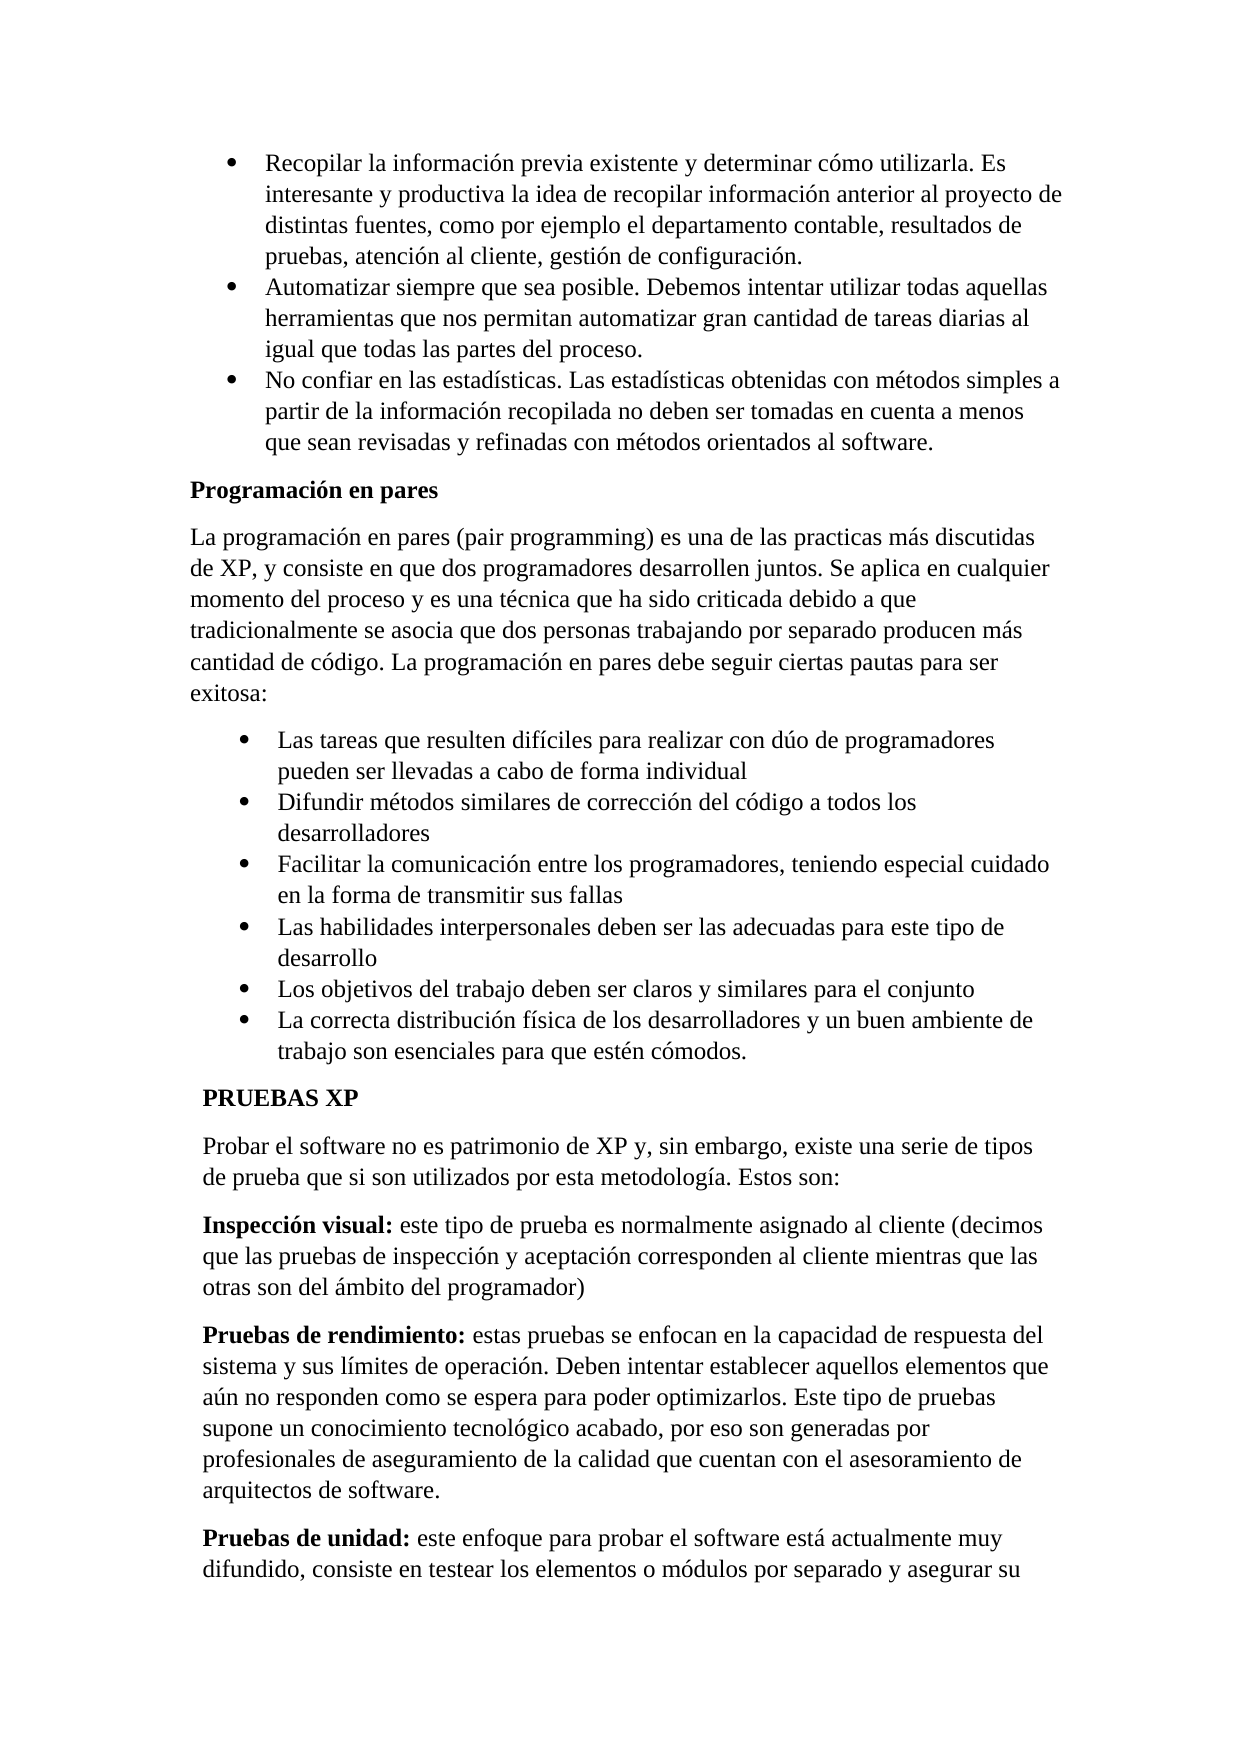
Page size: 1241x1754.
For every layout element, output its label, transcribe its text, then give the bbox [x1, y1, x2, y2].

list Automatizar siempre que sea posible. Debemos intentar utilizar todas aquellas herramientas que nos permitan automatizar gran cantidad de tareas diarias al igual que todas las partes del proceso. [227, 272, 1063, 363]
list Las tareas que resulten difíciles para realizar con dúo de programadores pueden ser llevadas a cabo de forma individual [240, 725, 1063, 785]
list Difundir métodos similares de corrección del código a todos los desarrolladores [240, 787, 1063, 847]
list Las habilidades interpersonales deben ser las adecuadas para este tipo de desarrollo [240, 912, 1063, 971]
text Programación en pares [190, 475, 1063, 503]
text Probar el software no es patrimonio de XP y, sin embargo, existe una serie de tipos de prueba que si son utilizados por esta metodología. Estos son: [202, 1131, 1063, 1191]
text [202, 1523, 1063, 1582]
text Inspección visual: este tipo de prueba es normalmente asignado al cliente (decimos que las pruebas de inspección y aceptación corresponden al cliente mientras que las otras son del ámbito del programador) [202, 1210, 1063, 1301]
list La correcta distribución física de los desarrolladores y un buen ambiente de trabajo son esenciales para que estén cómodos. [240, 1005, 1063, 1064]
list Facilitar la comunicación entre los programadores, teniendo especial cuidado en la forma de transmitir sus fallas [240, 849, 1063, 909]
list No confiar en las estadísticas. Las estadísticas obtenidas con métodos simples a partir de la información recopilada no deben ser tomadas en cuenta a menos que sean revisadas y refinadas con métodos orientados al software. [227, 365, 1063, 456]
text PRUEBAS XP [202, 1083, 1063, 1112]
list Recopilar la información previa existente y determinar cómo utilizarla. Es interesante y productiva la idea de recopilar información anterior al proyecto de distintas fuentes, como por ejemplo el departamento contable, resultados de pruebas, atención al cliente, gestión de configuración. [227, 148, 1063, 269]
text Pruebas de rendimiento: estas pruebas se enfocan en la capacidad de respuesta del sistema y sus límites de operación. Deben intentar establecer aquellos elementos que aún no responden como se espera para poder optimizarlos. Este tipo de pruebas supone un conocimiento tecnológico acabado, por eso son generadas por profesionales de aseguramiento de la calidad que cuentan con el asesoramiento de arquitectos de software. [202, 1320, 1063, 1504]
text La programación en pares (pair programming) es una de las practicas más discutidas de XP, y consiste en que dos programadores desarrollen juntos. Se aplica en cualquier momento del proceso y es una técnica que ha sido criticada debido a que tradicionalmente se asocia que dos personas trabajando por separado producen más cantidad de código. La programación en pares debe seguir ciertas pautas para ser exitosa: [190, 522, 1063, 706]
list Los objetivos del trabajo deben ser claros y similares para el conjunto [240, 974, 1063, 1002]
